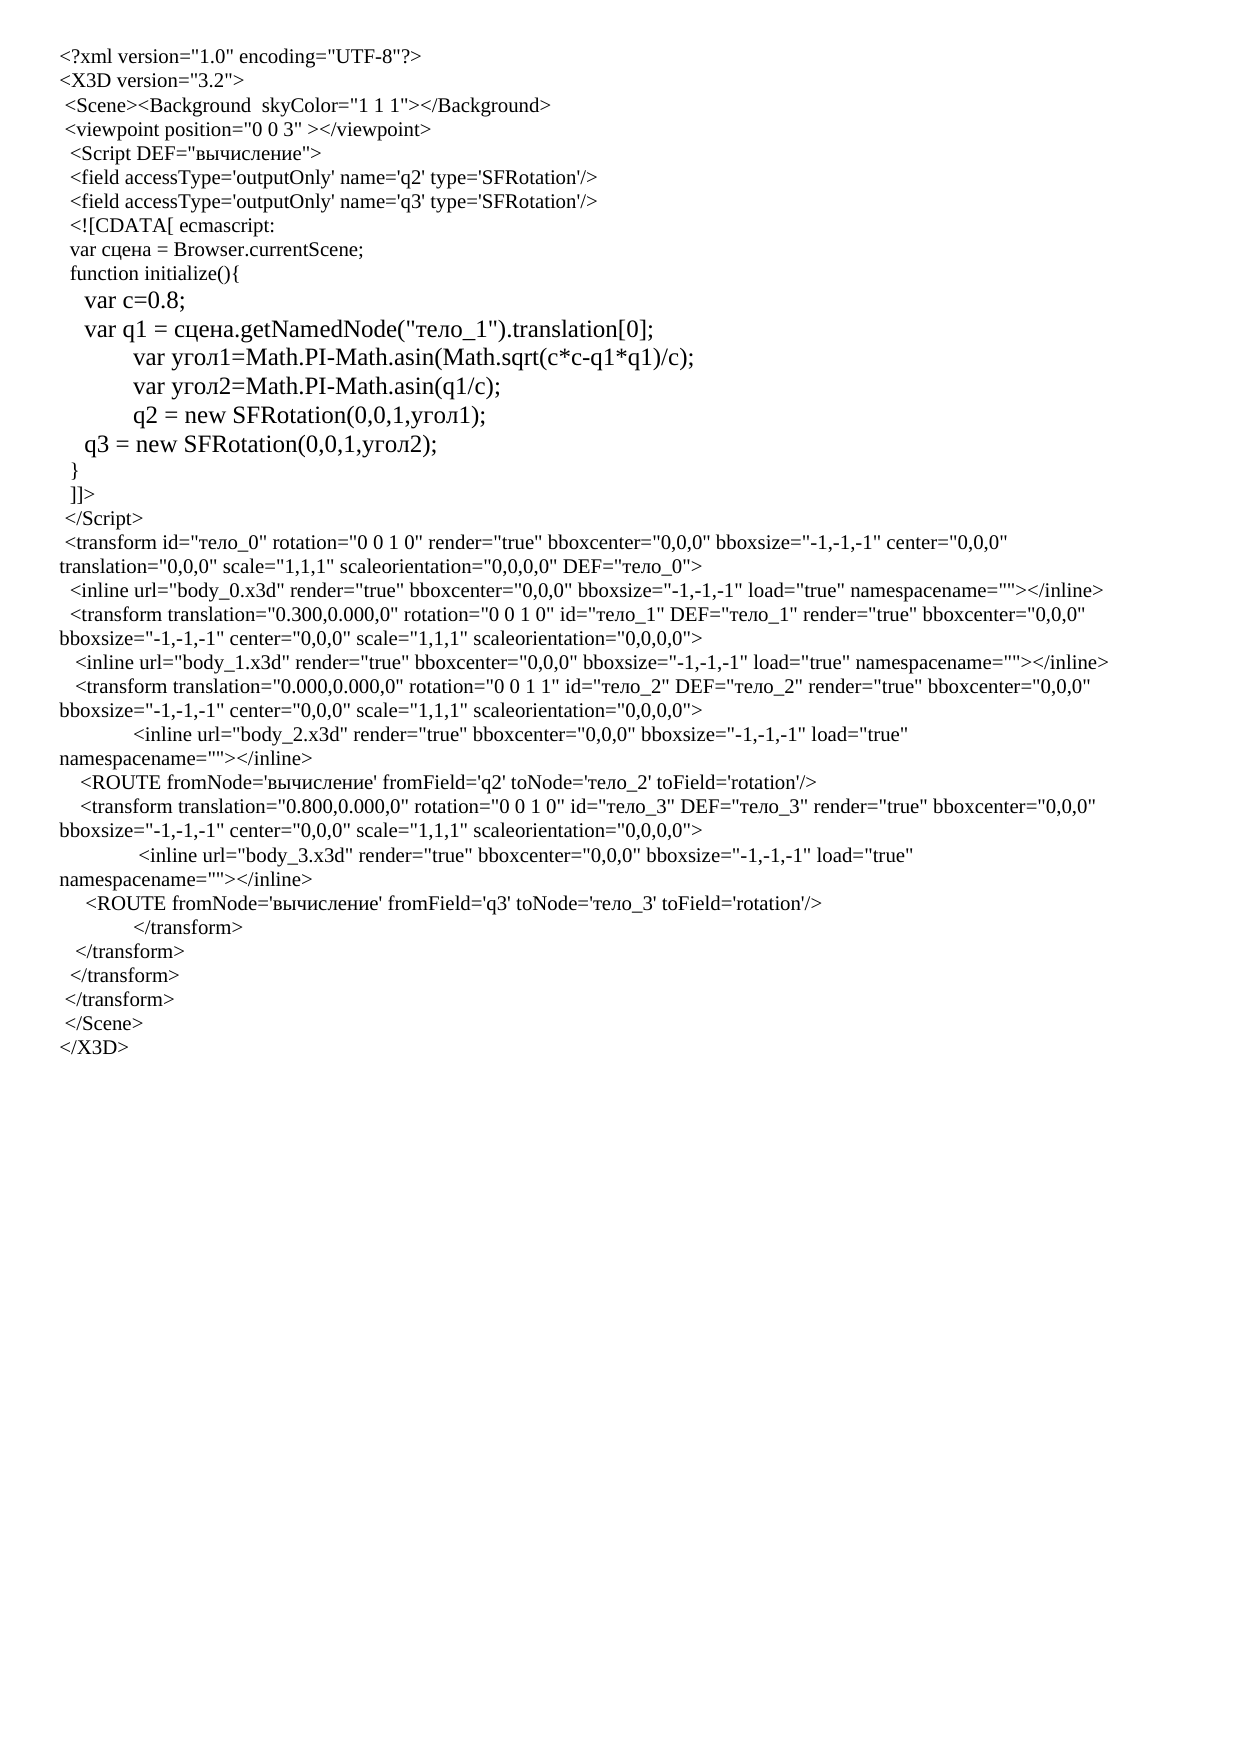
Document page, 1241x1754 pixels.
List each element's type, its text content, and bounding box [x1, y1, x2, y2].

text <ROUTE fromNode='вычисление' fromField='q3' toNode='тело_3' toField='rotation'/> [59, 891, 1152, 915]
text <transform translation="0.800,0.000,0" rotation="0 0 1 0" id="тело_3" DEF="тело_3" render="true" bboxcenter="0,0,0" bboxsize="-1,-1,-1" center="0,0,0" scale="1,1,1" scaleorientation="0,0,0,0"> [59, 794, 1152, 842]
text <ROUTE fromNode='вычисление' fromField='q2' toNode='тело_2' toField='rotation'/> [59, 770, 1152, 794]
text <viewpoint position="0 0 3" ></viewpoint> [59, 117, 1152, 141]
text <transform id="тело_0" rotation="0 0 1 0" render="true" bboxcenter="0,0,0" bboxsize="-1,-1,-1" center="0,0,0" translation="0,0,0" scale="1,1,1" scaleorientation="0,0,0,0" DEF="тело_0"> [59, 530, 1152, 578]
text ]]> [59, 482, 1152, 506]
text </Script> [59, 506, 1152, 530]
text q3 = new SFRotation(0,0,1,угол2); [59, 429, 1152, 457]
text } [59, 457, 1152, 482]
text var сцена = Browser.currentScene; [59, 237, 1152, 261]
text <inline url="body_2.x3d" render="true" bboxcenter="0,0,0" bboxsize="-1,-1,-1" load="true" namespacename=""></inline> [59, 722, 1152, 770]
text </transform> [59, 987, 1152, 1011]
text function initialize(){ [59, 261, 1152, 285]
text <Script DEF="вычисление"> [59, 141, 1152, 165]
text <Scene><Background skyColor="1 1 1"></Background> [59, 92, 1152, 117]
text <transform translation="0.000,0.000,0" rotation="0 0 1 1" id="тело_2" DEF="тело_2" render="true" bboxcenter="0,0,0" bboxsize="-1,-1,-1" center="0,0,0" scale="1,1,1" scaleorientation="0,0,0,0"> [59, 674, 1152, 722]
text <inline url="body_0.x3d" render="true" bboxcenter="0,0,0" bboxsize="-1,-1,-1" load="true" namespacename=""></inline> [59, 578, 1152, 602]
text <![CDATA[ ecmascript: [59, 213, 1152, 237]
text q2 = new SFRotation(0,0,1,угол1); [59, 400, 1152, 429]
text <X3D version="3.2"> [59, 68, 1152, 92]
text </transform> [59, 939, 1152, 963]
text <field accessType='outputOnly' name='q3' type='SFRotation'/> [59, 189, 1152, 213]
text var угол2=Math.PI-Math.asin(q1/c); [59, 371, 1152, 400]
text <inline url="body_3.x3d" render="true" bboxcenter="0,0,0" bboxsize="-1,-1,-1" load="true" namespacename=""></inline> [59, 842, 1152, 891]
text </Scene> [59, 1011, 1152, 1035]
text <?xml version="1.0" encoding="UTF-8"?> [59, 44, 1152, 68]
text var c=0.8; [59, 285, 1152, 314]
text <field accessType='outputOnly' name='q2' type='SFRotation'/> [59, 165, 1152, 189]
text </transform> [59, 915, 1152, 939]
text <inline url="body_1.x3d" render="true" bboxcenter="0,0,0" bboxsize="-1,-1,-1" load="true" namespacename=""></inline> [59, 650, 1152, 674]
text var q1 = сцена.getNamedNode("тело_1").translation[0]; [59, 314, 1152, 342]
text </transform> [59, 963, 1152, 987]
text var угол1=Math.PI-Math.asin(Math.sqrt(c*c-q1*q1)/c); [59, 342, 1152, 371]
text </X3D> [59, 1035, 1152, 1059]
text <transform translation="0.300,0.000,0" rotation="0 0 1 0" id="тело_1" DEF="тело_1" render="true" bboxcenter="0,0,0" bboxsize="-1,-1,-1" center="0,0,0" scale="1,1,1" scaleorientation="0,0,0,0"> [59, 602, 1152, 650]
